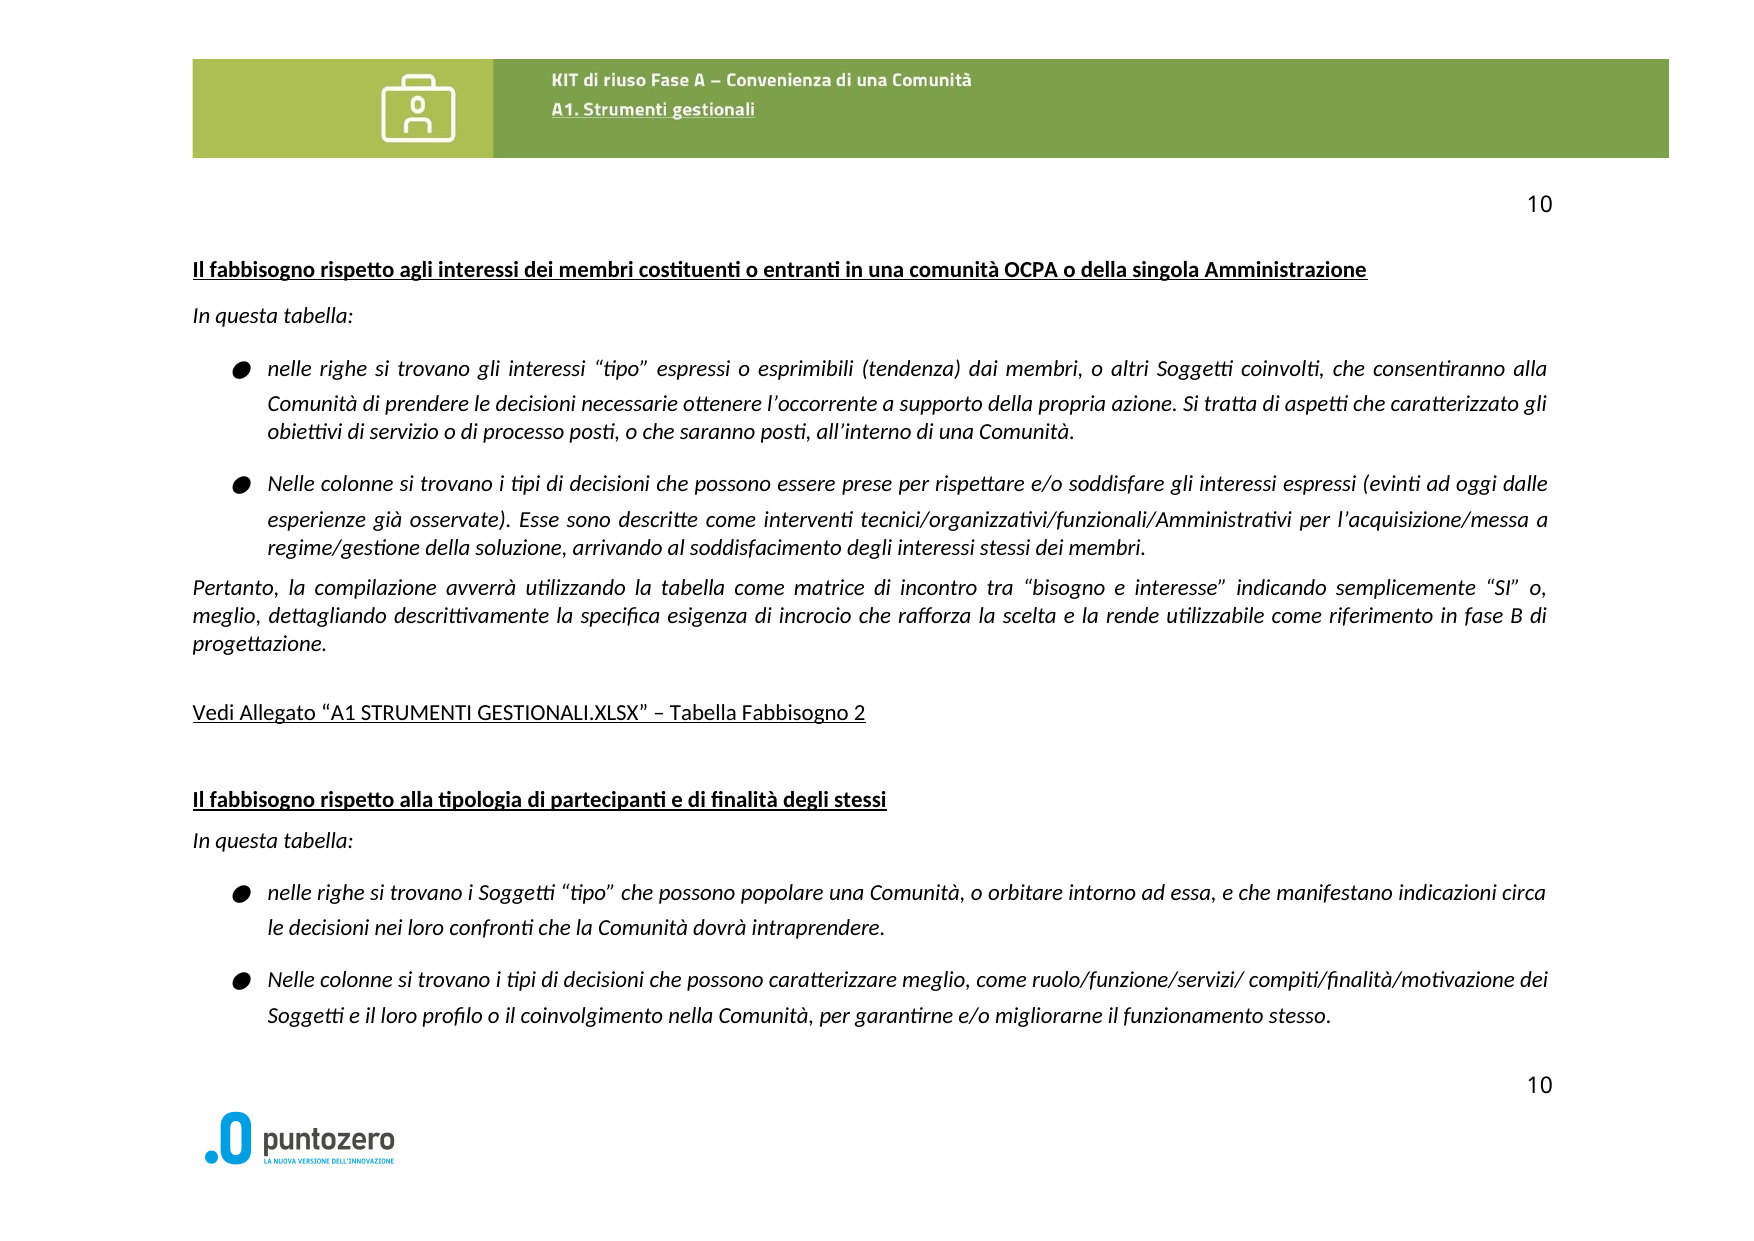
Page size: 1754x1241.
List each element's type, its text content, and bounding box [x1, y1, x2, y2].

list nelle righe si trovano i Soggetti “tipo” che possono popolare una Comunità, o orbitare intorno ad essa, e che manifestano indicazioni circa le decisioni nei loro confronti che la Comunità dovrà intraprendere. [230, 866, 1553, 941]
text Pertanto, la compilazione avverrà utilizzando la tabella come matrice di incontro tra “bisogno e interesse” indicando semplicemente “SI” o, meglio, dettagliando descrittivamente la specifica esigenza di incrocio che rafforza la scelta e la rende utilizzabile come riferimento in fase B di progettazione. [192, 573, 1553, 657]
list Nelle colonne si trovano i tipi di decisioni che possono essere prese per rispettare e/o soddisfare gli interessi espressi (evinti ad oggi dalle esperienze già osservate). Esse sono descritte come interventi tecnici/organizzativi/funzionali/Amministrativi per l’acquisizione/messa a regime/gestione della soluzione, arrivando al soddisfacimento degli interessi stessi dei membri. [230, 458, 1553, 561]
picture [192, 59, 1669, 158]
text Il fabbisogno rispetto alla tipologia di partecipanti e di finalità degli stessi [192, 785, 1553, 813]
list Nelle colonne si trovano i tipi di decisioni che possono caratterizzare meglio, come ruolo/funzione/servizi/ compiti/finalità/motivazione dei Soggetti e il loro profilo o il coinvolgimento nella Comunità, per garantirne e/o migliorarne il funzionamento stesso. [230, 954, 1553, 1029]
text In questa tabella: [192, 826, 1553, 854]
list nelle righe si trovano gli interessi “tipo” espressi o esprimibili (tendenza) dai membri, o altri Soggetti coinvolti, che consentiranno alla Comunità di prendere le decisioni necessarie ottenere l’occorrente a supporto della propria azione. Si tratta di aspetti che caratterizzato gli obiettivi di servizio o di processo posti, o che saranno posti, all’interno di una Comunità. [230, 342, 1553, 445]
picture [192, 1100, 408, 1176]
text Il fabbisogno rispetto agli interessi dei membri costituenti o entranti in una comunità OCPA o della singola Amministrazione [192, 255, 1553, 283]
text Vedi Allegato “A1 STRUMENTI GESTIONALI.XLSX” – Tabella Fabbisogno 2 [192, 698, 1553, 726]
text In questa tabella: [192, 302, 1553, 330]
